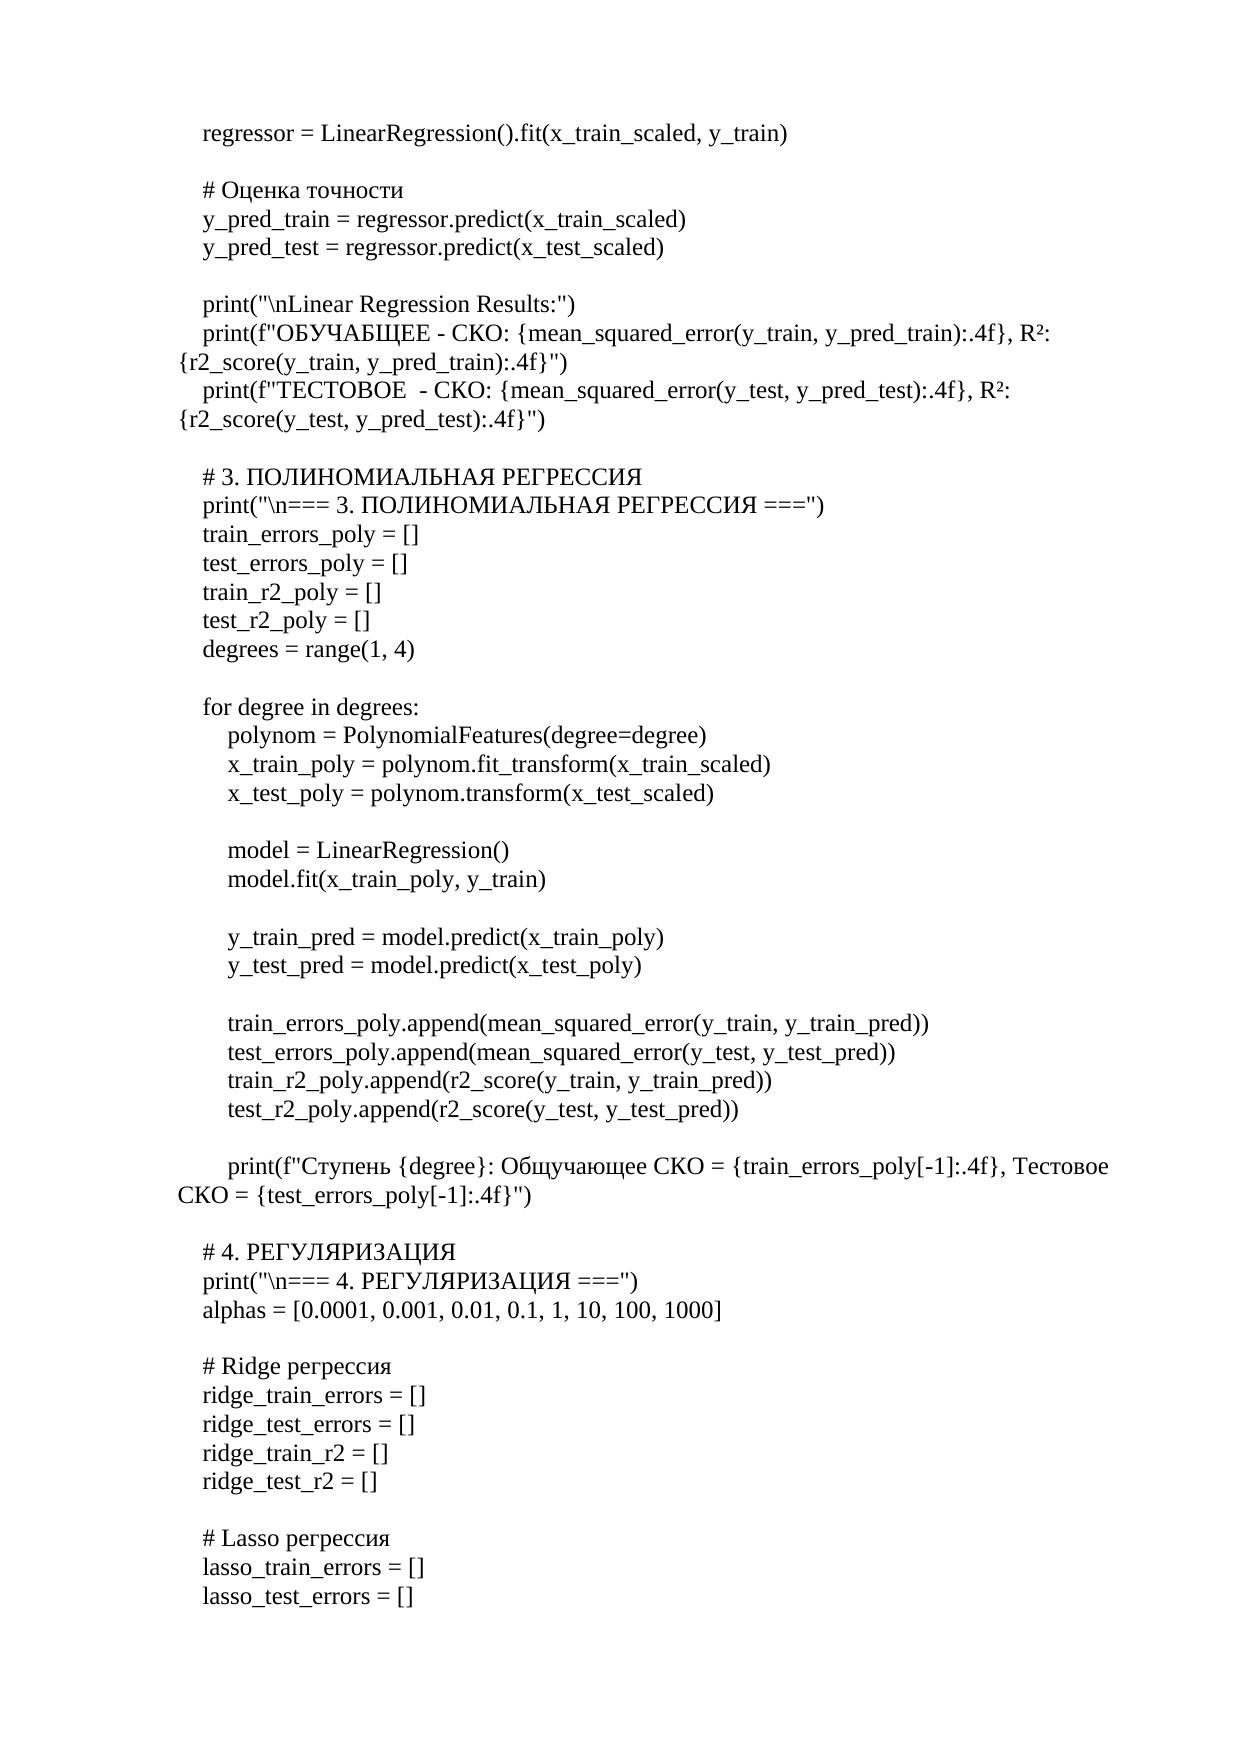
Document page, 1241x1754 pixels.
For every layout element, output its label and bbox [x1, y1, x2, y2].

table_header [166, 118, 1139, 1609]
